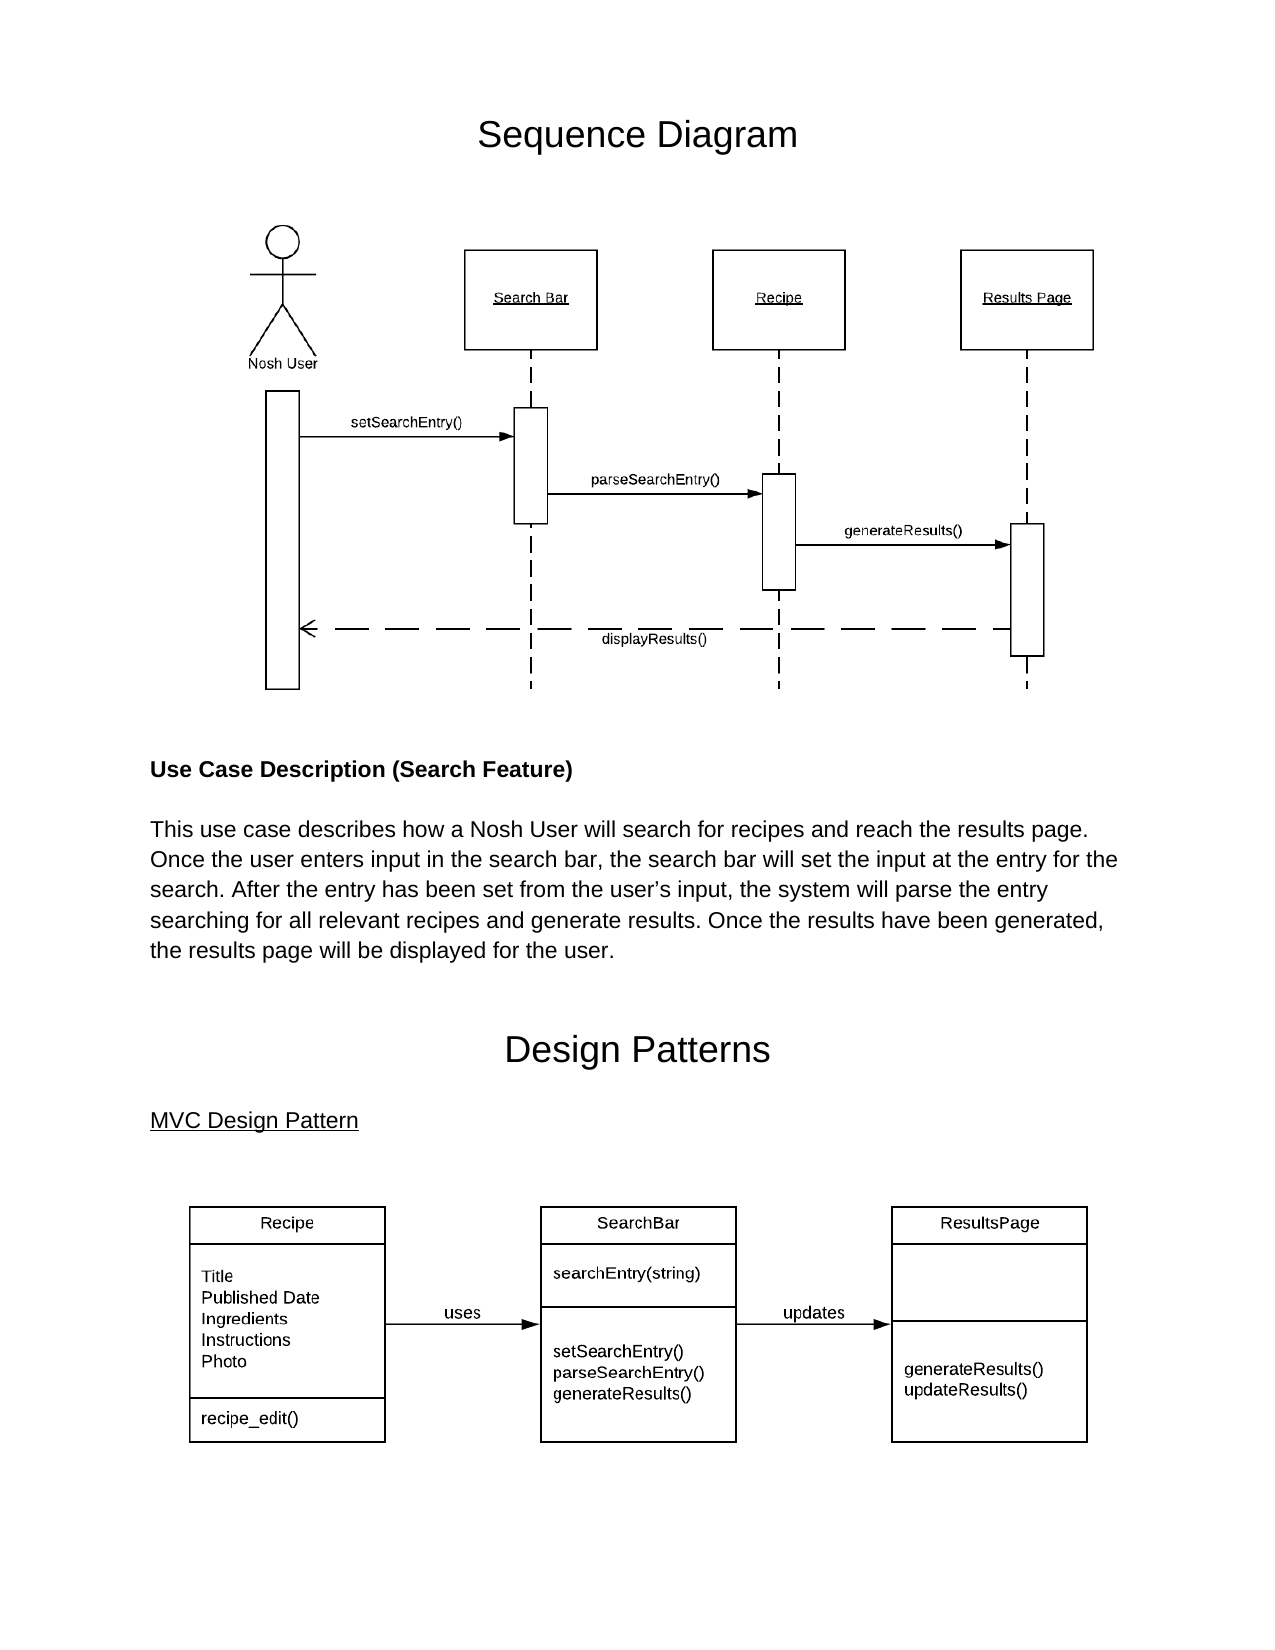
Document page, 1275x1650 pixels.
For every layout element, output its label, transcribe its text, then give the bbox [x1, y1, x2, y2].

picture [150, 1167, 1125, 1481]
text This use case describes how a Nosh User will search for recipes and reach the results page. Once the user enters input in the search bar, the search bar will set the input at the entry for the search. After the entry has been set from the user’s input, the system will parse the entry searching for all relevant recipes and generate results. Once the results have been generated, the results page will be displayed for the user. [150, 816, 1125, 963]
text Sequence Diagram [150, 112, 1125, 156]
text Design Patterns [150, 1027, 1125, 1071]
picture [150, 192, 1125, 722]
text Use Case Description (Search Feature) [150, 756, 1125, 782]
text MVC Design Pattern [150, 1107, 1125, 1133]
